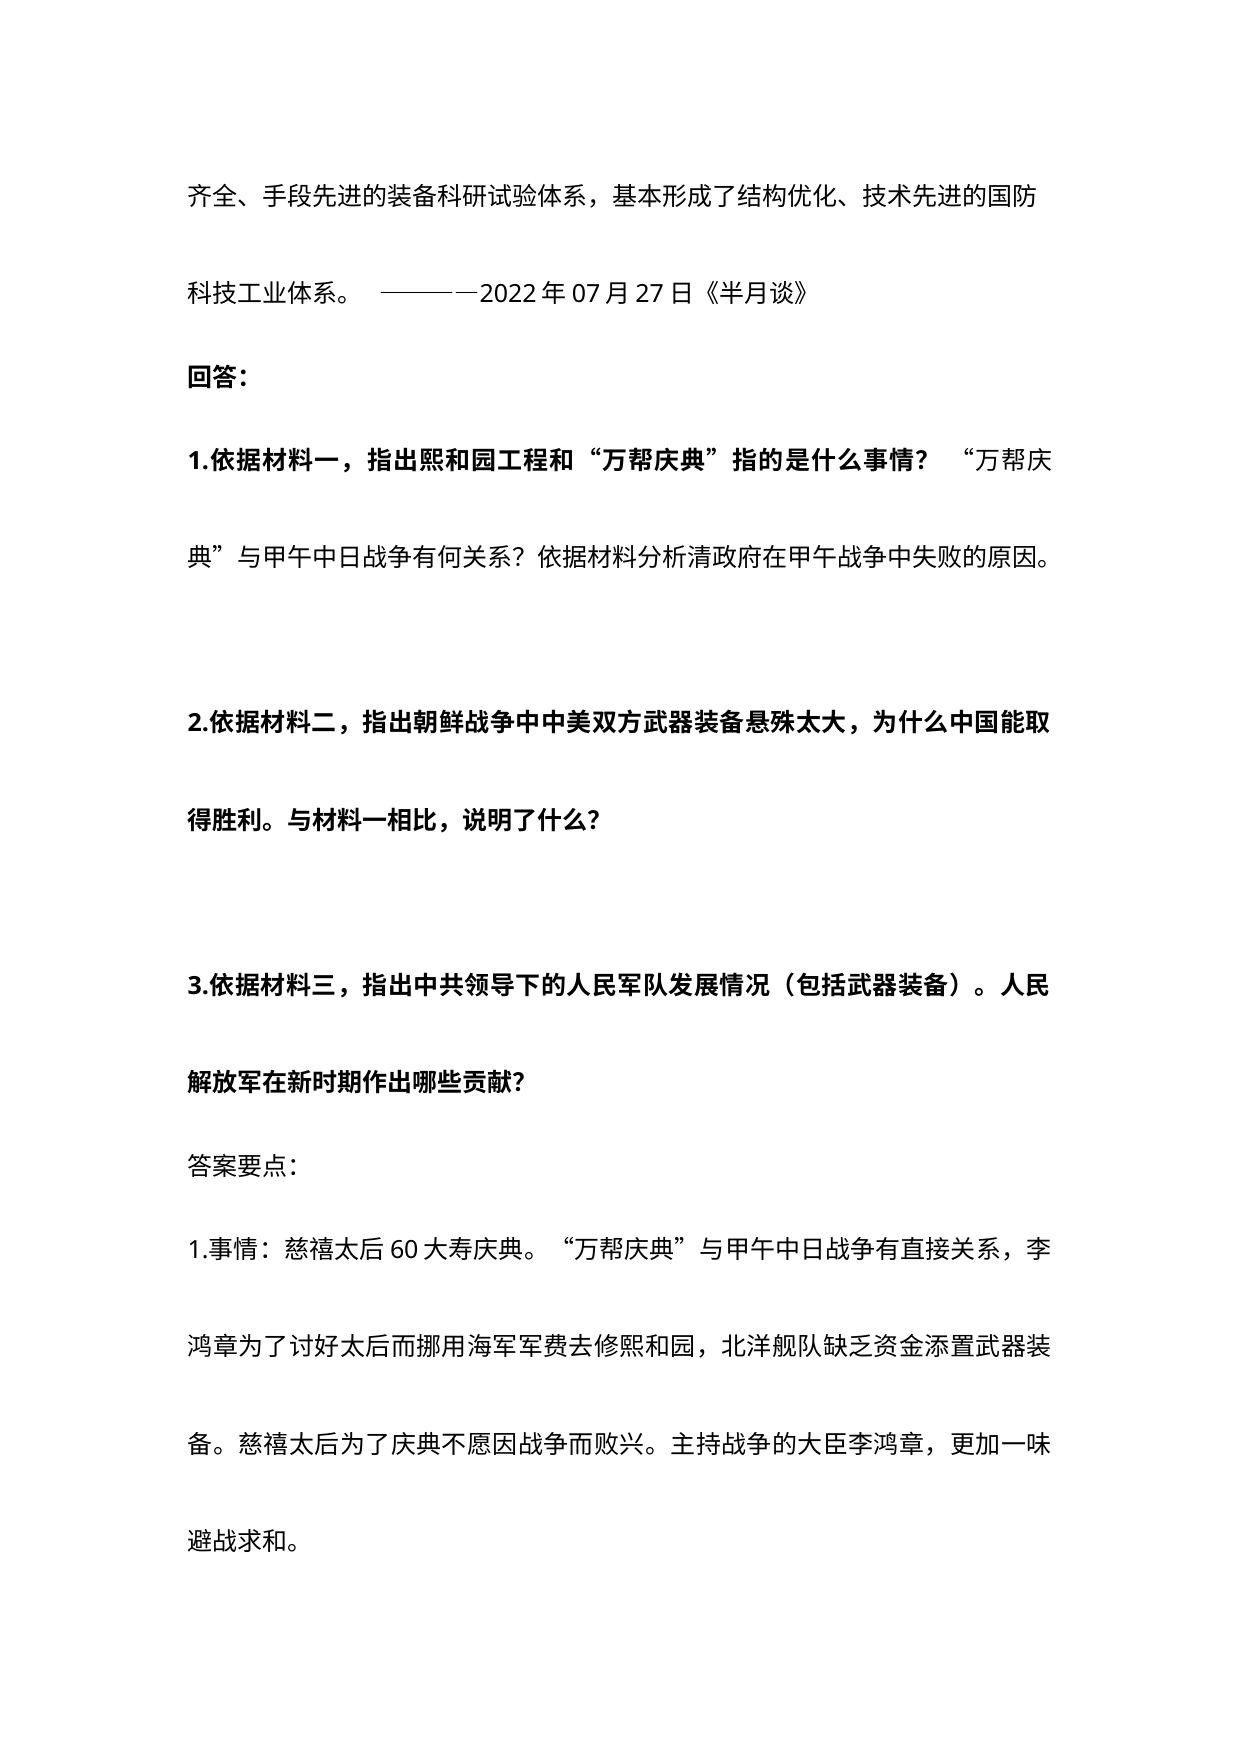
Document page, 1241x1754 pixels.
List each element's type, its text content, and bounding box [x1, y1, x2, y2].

text 2.依据材料二，指出朝鲜战争中中美双方武器装备悬殊太大，为什么中国能取得胜利。与材料一相比，说明了什么？ [187, 688, 1053, 851]
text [187, 162, 1053, 324]
text 1.事情：慈禧太后60大寿庆典。“万帮庆典”与甲午中日战争有直接关系，李鸿章为了讨好太后而挪用海军军费去修熙和园，北洋舰队缺乏资金添置武器装备。慈禧太后为了庆典不愿因战争而败兴。主持战争的大臣李鸿章，更加一味避战求和。 [187, 1215, 1053, 1572]
text 1.依据材料一，指出熙和园工程和“万帮庆典”指的是什么事情？ “万帮庆典”与甲午中日战争有何关系？依据材料分析清政府在甲午战争中失败的原因。 [187, 426, 1053, 588]
text 3.依据材料三，指出中共领导下的人民军队发展情况（包括武器装备）。人民解放军在新时期作出哪些贡献？ [187, 951, 1053, 1113]
text 回答： [187, 343, 1053, 408]
text 答案要点： [187, 1132, 1053, 1197]
